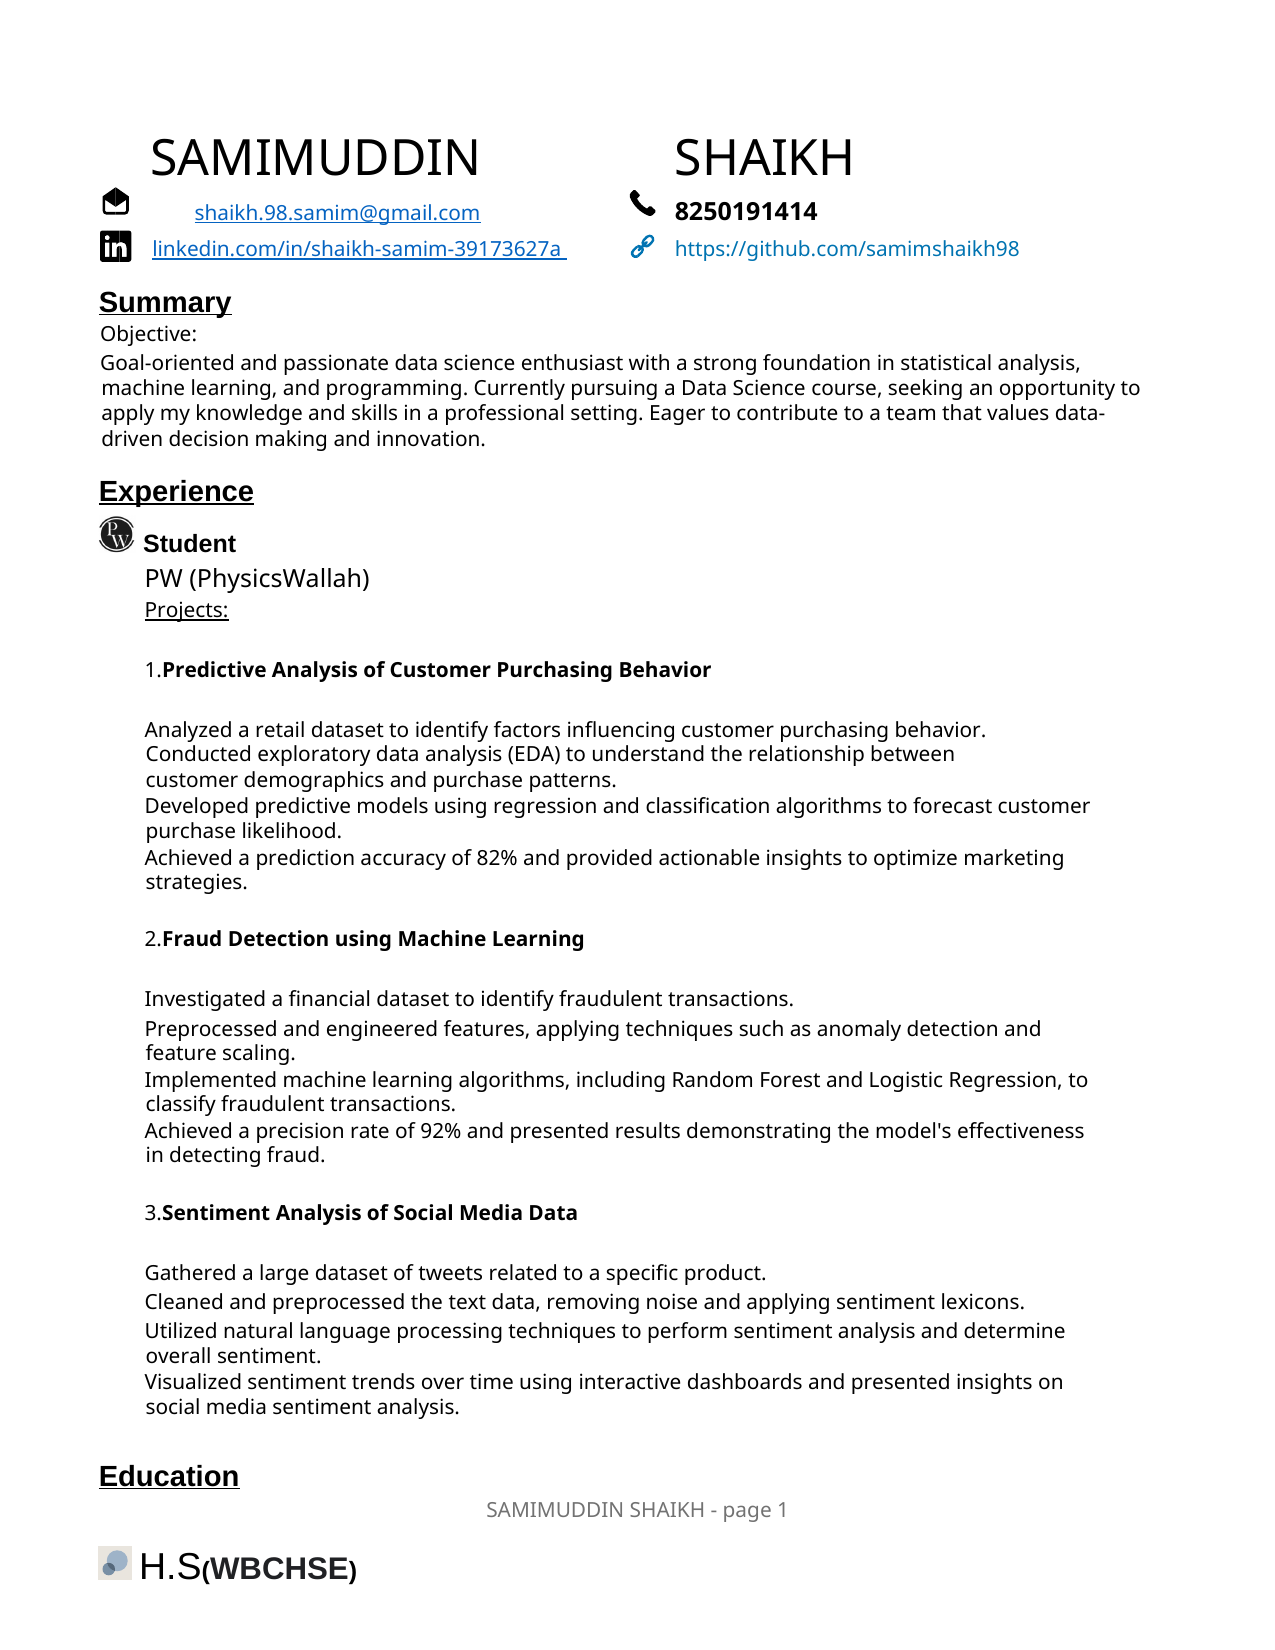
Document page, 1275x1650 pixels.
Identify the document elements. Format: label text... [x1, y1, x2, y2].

text Investigated a financial dataset to identify fraudulent transactions. [144, 986, 1101, 1012]
text Developed predictive models using regression and classification algorithms to forecast customer purchase likelihood. [144, 793, 1101, 845]
text PW (PhysicsWallah) [144, 560, 1147, 594]
text shaikh.98.samim@gmail.com 8250191414 [144, 196, 1101, 226]
text Achieved a precision rate of 92% and presented results demonstrating the model's effectiveness in detecting fraud. [144, 1118, 1101, 1169]
text Objective: [100, 321, 1101, 346]
subtitle Experience [98, 474, 1147, 507]
text Implemented machine learning algorithms, including Random Forest and Logistic Regression, to classify fraudulent transactions. [144, 1067, 1101, 1118]
text Achieved a prediction accuracy of 82% and provided actionable insights to optimize marketing strategies. [144, 845, 1101, 896]
text SAMIMUDDIN SHAIKH - page 1 [128, 1495, 1147, 1523]
text Projects: [144, 597, 1101, 622]
text 3.Sentiment Analysis of Social Media Data [144, 1200, 1101, 1225]
subtitle Education [98, 1458, 1147, 1492]
text linkedin.com/in/shaikh-samim-39173627a https://github.com/samimshaikh98 [152, 234, 1147, 262]
text Cleaned and preprocessed the text data, removing noise and applying sentiment lexicons. [144, 1289, 1101, 1314]
text Gathered a large dataset of tweets related to a specific product. [144, 1259, 1101, 1285]
text Visualized sentiment trends over time using interactive dashboards and presented insights on social media sentiment analysis. [144, 1369, 1101, 1420]
picture [98, 515, 136, 553]
text 1.Predictive Analysis of Customer Purchasing Behavior [144, 657, 1101, 682]
text Utilized natural language processing techniques to perform sentiment analysis and determine overall sentiment. [144, 1318, 1101, 1369]
text Student [98, 515, 1147, 558]
text Preprocessed and engineered features, applying techniques such as anomaly detection and feature scaling. [144, 1016, 1101, 1067]
subtitle Summary [98, 284, 1147, 318]
text SAMIMUDDIN SHAIKH [100, 122, 1147, 190]
text H.S(WBCHSE) [98, 1544, 1147, 1587]
text Goal-oriented and passionate data science enthusiast with a strong foundation in statistical analysis, machine learning, and programming. Currently pursuing a Data Science course, seeking an opportunity to apply my knowledge and skills in a professional setting. Eager to contribute to a team that values data-driven decision making and innovation. [100, 350, 1147, 452]
text 2.Fraud Detection using Machine Learning [144, 926, 1101, 952]
text Analyzed a retail dataset to identify factors influencing customer purchasing behavior. Conducted exploratory data analysis (EDA) to understand the relationship between customer demographics and purchase patterns. [144, 717, 1033, 793]
